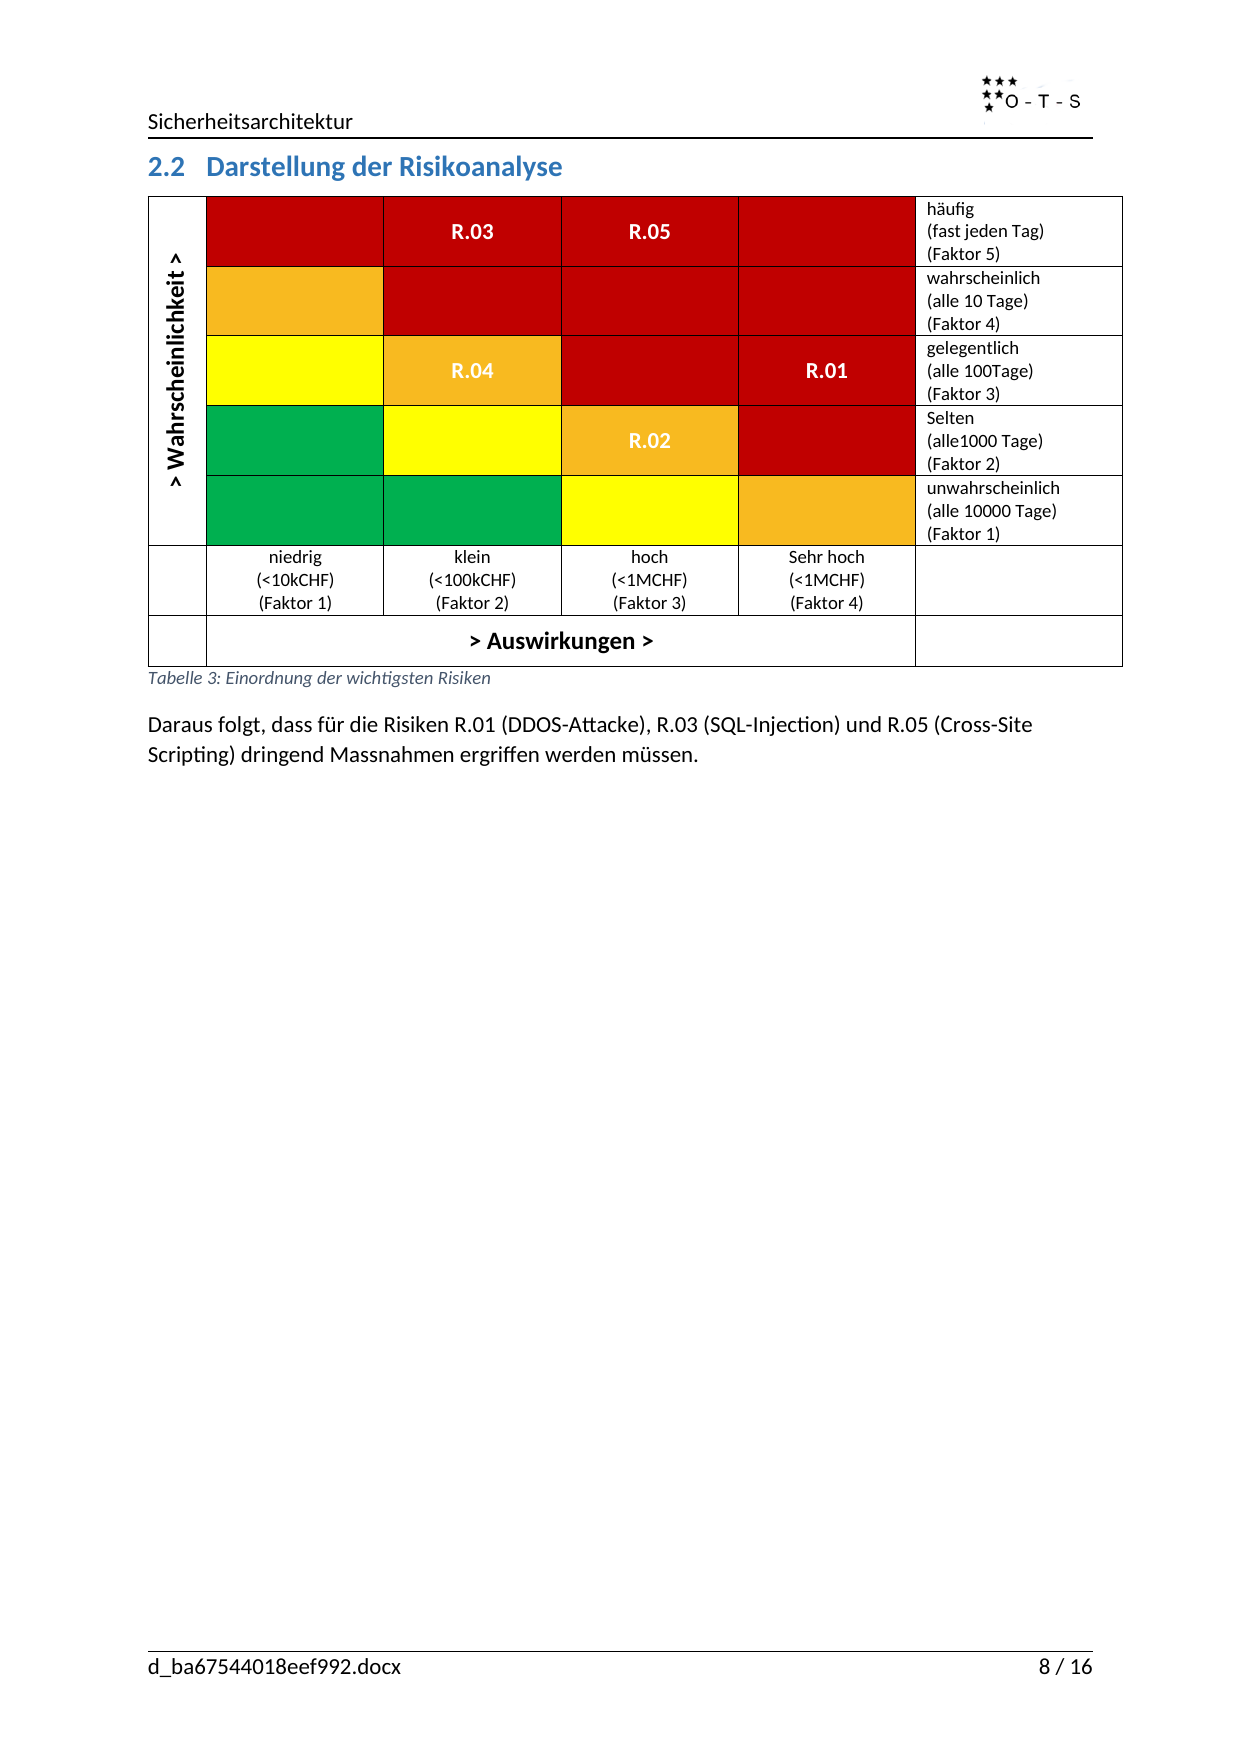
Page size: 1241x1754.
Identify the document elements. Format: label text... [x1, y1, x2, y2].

table_cell [739, 476, 915, 545]
table_cell [384, 476, 561, 545]
table_cell [207, 336, 383, 405]
table_cell [207, 267, 383, 335]
table_cell [207, 476, 383, 545]
table_cell [739, 267, 915, 335]
table_header häufig (fast jeden Tag) (Faktor 5) [916, 197, 1122, 266]
table_cell R.02 [562, 406, 738, 475]
table_header [739, 197, 915, 266]
picture [981, 73, 1093, 130]
table_cell Selten (alle1000 Tage) (Faktor 2) [916, 406, 1122, 475]
table_cell [562, 336, 738, 405]
table_cell wahrscheinlich (alle 10 Tage) (Faktor 4) [916, 267, 1122, 335]
table_cell [562, 267, 738, 335]
table_cell gelegentlich (alle 100Tage) (Faktor 3) [916, 336, 1122, 405]
subtitle Darstellung der Risikoanalyse [148, 148, 1093, 183]
table_cell R.01 [739, 336, 915, 405]
table_cell hoch (<1MCHF) (Faktor 3) [562, 546, 738, 614]
table_cell Sehr hoch (<1MCHF) (Faktor 4) [739, 546, 915, 614]
table_cell unwahrscheinlich (alle 10000 Tage) (Faktor 1) [916, 476, 1122, 545]
table_cell [384, 267, 561, 335]
table_cell R.04 [384, 336, 561, 405]
table_cell [739, 406, 915, 475]
table_cell [149, 616, 206, 666]
table_cell klein (<100kCHF) (Faktor 2) [384, 546, 561, 614]
table_cell [207, 406, 383, 475]
table_cell [149, 546, 206, 614]
table_cell [916, 546, 1122, 614]
table_cell niedrig (<10kCHF) (Faktor 1) [207, 546, 383, 614]
table_cell [384, 406, 561, 475]
table_cell > Auswirkungen > [207, 616, 915, 666]
table_header > Wahrscheinlichkeit > [149, 197, 206, 545]
text Daraus folgt, dass für die Risiken R.01 (DDOS-Attacke), R.03 (SQL-Injection) und R.05 (Cross-Site Scripting) dringend Massnahmen ergriffen werden müssen. [148, 710, 1093, 768]
table_cell [562, 476, 738, 545]
table_header R.03 [384, 197, 561, 266]
table_cell [916, 616, 1122, 666]
table_header [207, 197, 383, 266]
table_header R.05 [562, 197, 738, 266]
